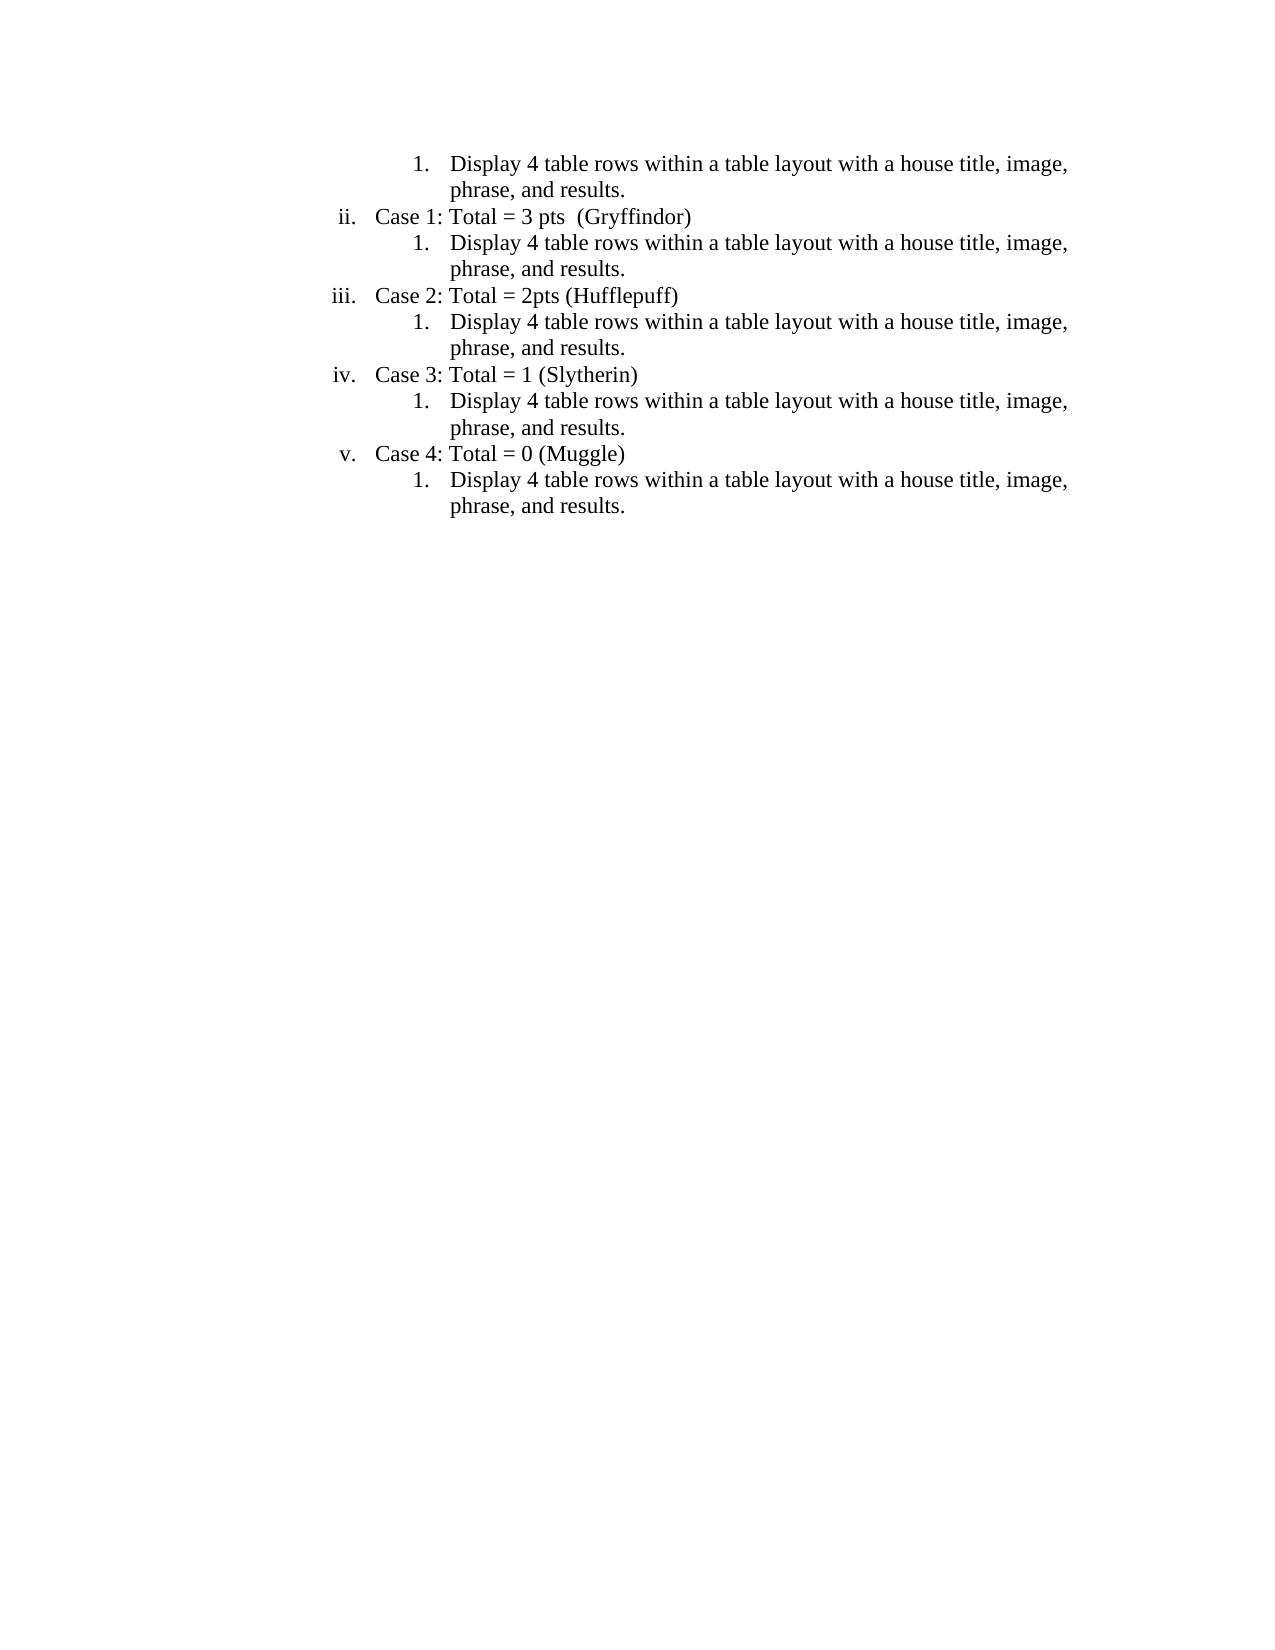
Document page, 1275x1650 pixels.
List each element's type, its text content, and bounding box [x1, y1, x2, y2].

list Case 4: Total = 0 (Muggle) [356, 440, 1125, 466]
list Case 2: Total = 2pts (Hufflepuff) [356, 282, 1125, 308]
list Case 3: Total = 1 (Slytherin) [356, 361, 1125, 387]
list Display 4 table rows within a table layout with a house title, image, phrase, and results. [412, 150, 1125, 203]
list Display 4 table rows within a table layout with a house title, image, phrase, and results. [412, 387, 1125, 440]
list Display 4 table rows within a table layout with a house title, image, phrase, and results. [412, 308, 1125, 361]
list Display 4 table rows within a table layout with a house title, image, phrase, and results. [412, 466, 1125, 519]
list Display 4 table rows within a table layout with a house title, image, phrase, and results. [412, 229, 1125, 282]
list Case 1: Total = 3 pts (Gryffindor) [356, 203, 1125, 229]
